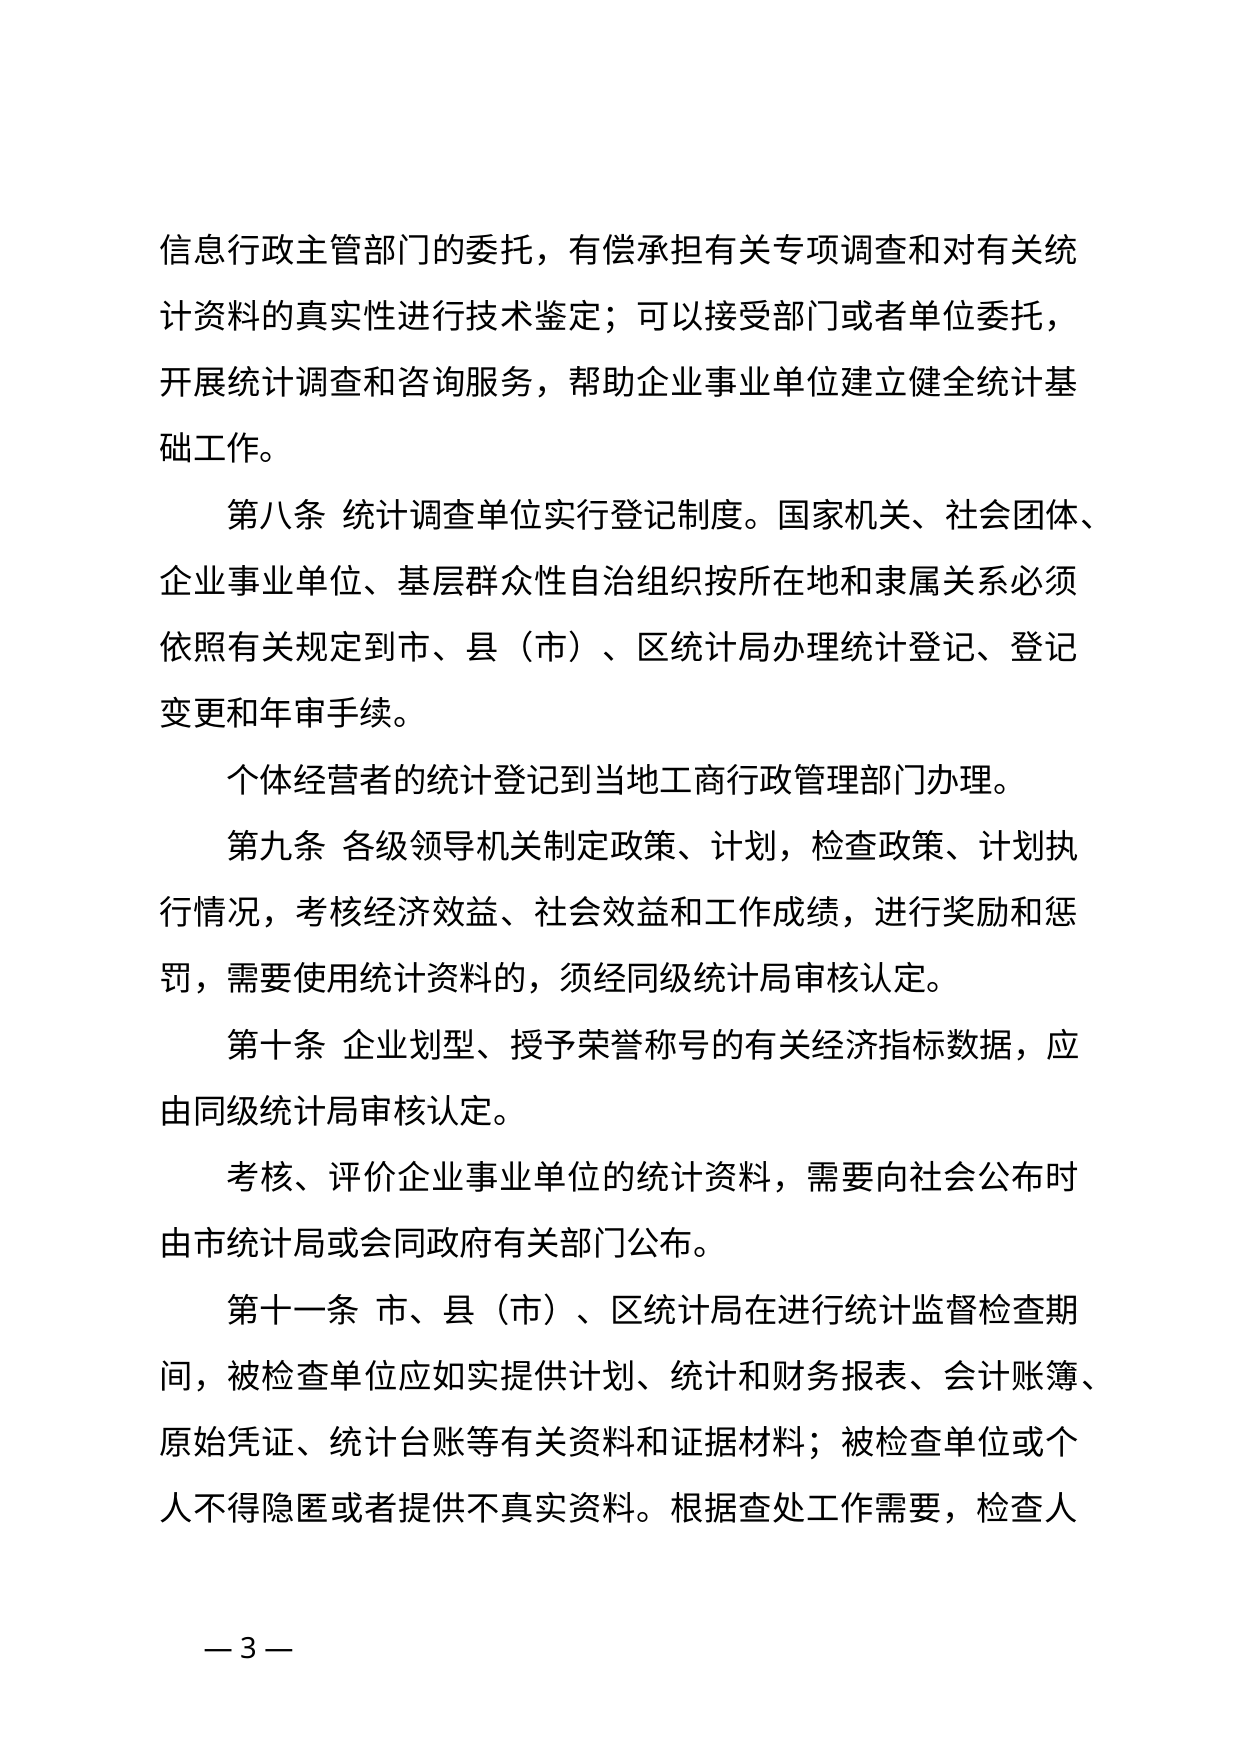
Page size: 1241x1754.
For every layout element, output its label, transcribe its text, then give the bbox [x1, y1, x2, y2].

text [159, 214, 1081, 479]
text 个体经营者的统计登记到当地工商行政管理部门办理。 [159, 744, 1081, 811]
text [159, 1274, 1081, 1539]
text 第十条 企业划型、授予荣誉称号的有关经济指标数据，应由同级统计局审核认定。 [159, 1009, 1081, 1142]
text 第九条 各级领导机关制定政策、计划，检查政策、计划执行情况，考核经济效益、社会效益和工作成绩，进行奖励和惩罚，需要使用统计资料的，须经同级统计局审核认定。 [159, 811, 1081, 1009]
text 第八条 统计调查单位实行登记制度。国家机关、社会团体、企业事业单位、基层群众性自治组织按所在地和隶属关系必须依照有关规定到市、县（市）、区统计局办理统计登记、登记变更和年审手续。 [159, 479, 1081, 744]
text 考核、评价企业事业单位的统计资料，需要向社会公布时，由市统计局或会同政府有关部门公布。 [159, 1142, 1081, 1274]
